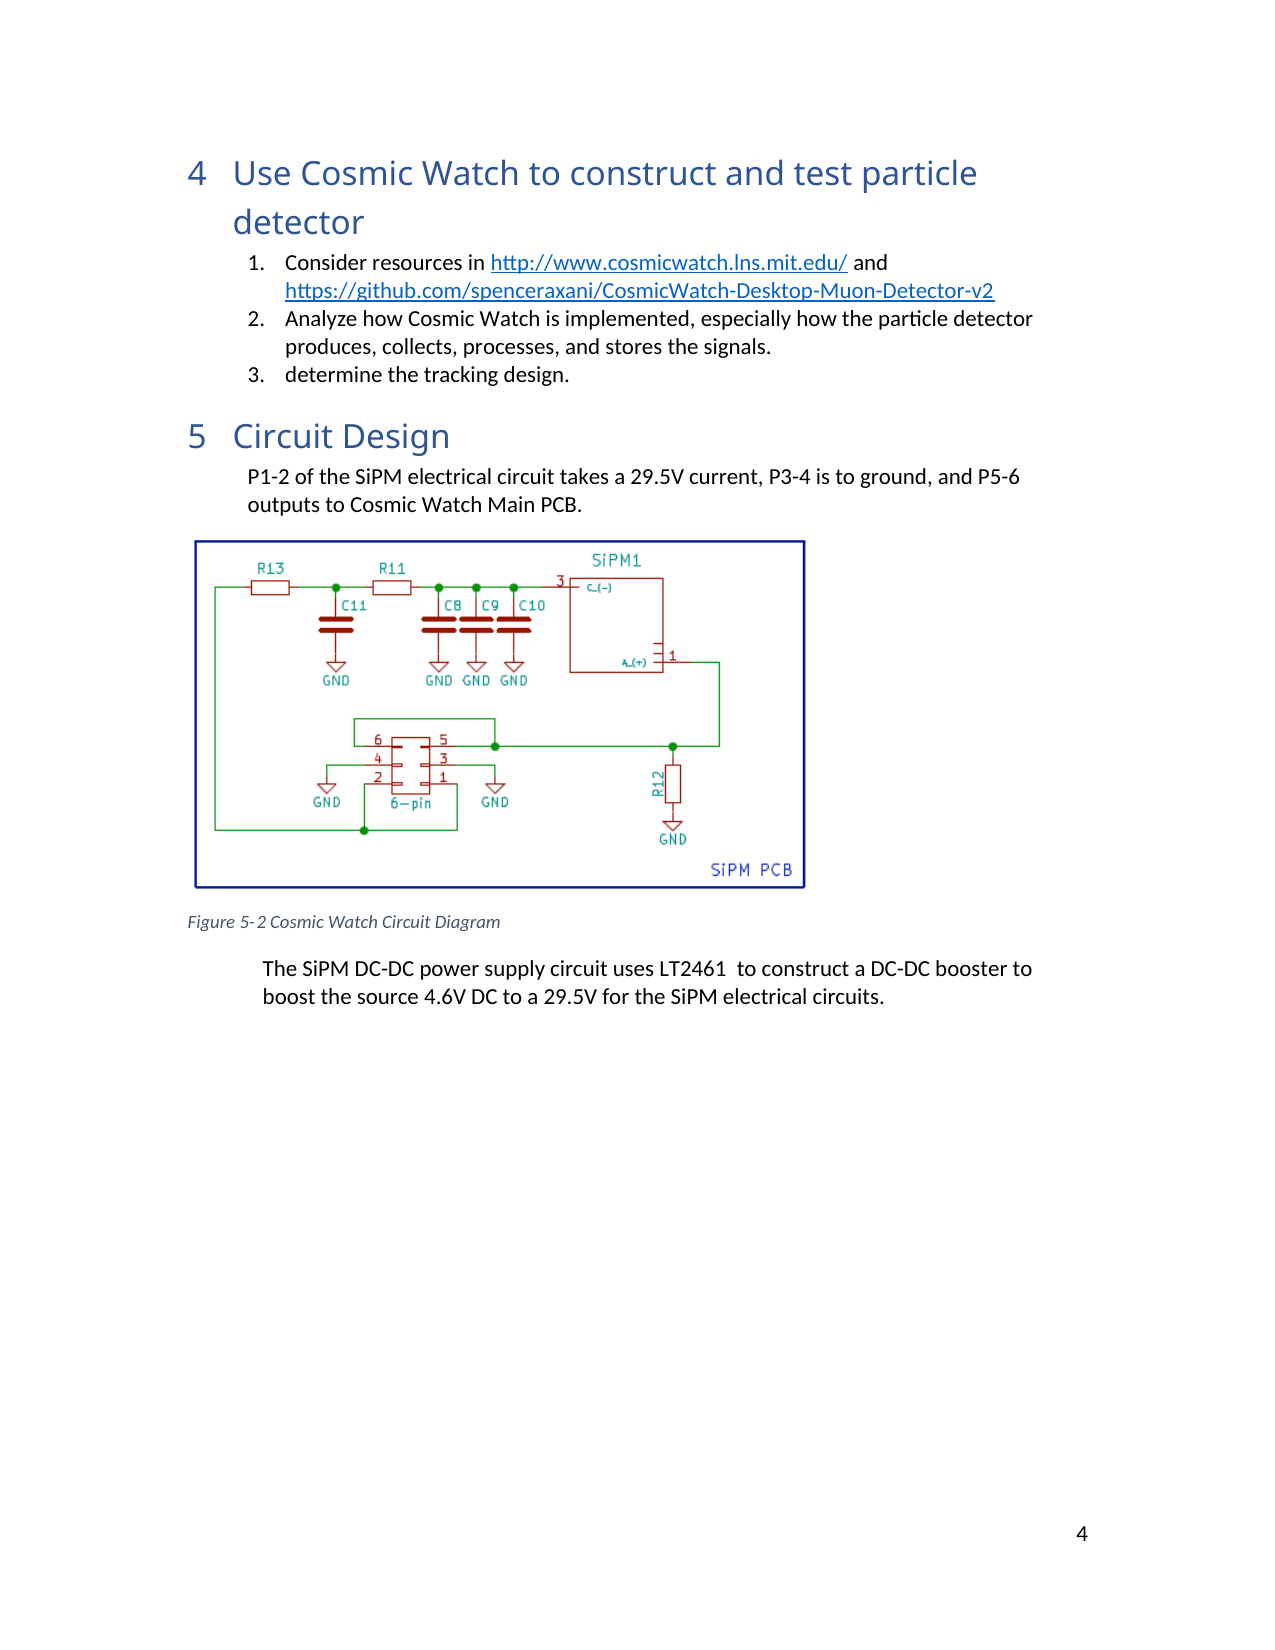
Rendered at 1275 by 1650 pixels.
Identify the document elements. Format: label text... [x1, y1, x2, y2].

subtitle Circuit Design [187, 413, 1087, 458]
list Consider resources in http://www.cosmicwatch.lns.mit.edu/ and https://github.com/spenceraxani/CosmicWatch-Desktop-Muon-Detector-v2 [247, 248, 1087, 304]
text P1-2 of the SiPM electrical circuit takes a 29.5V current, P3-4 is to ground, and P5-6 outputs to Cosmic Watch Main PCB. [247, 462, 1087, 518]
list Analyze how Cosmic Watch is implemented, especially how the particle detector produces, collects, processes, and stores the signals. [247, 304, 1087, 360]
text The SiPM DC-DC power supply circuit uses LT2461 to construct a DC-DC booster to boost the source 4.6V DC to a 29.5V for the SiPM electrical circuits. [262, 954, 1087, 1010]
list determine the tracking design. [247, 360, 1087, 388]
subtitle Use Cosmic Watch to construct and test particle detector [187, 150, 1087, 244]
